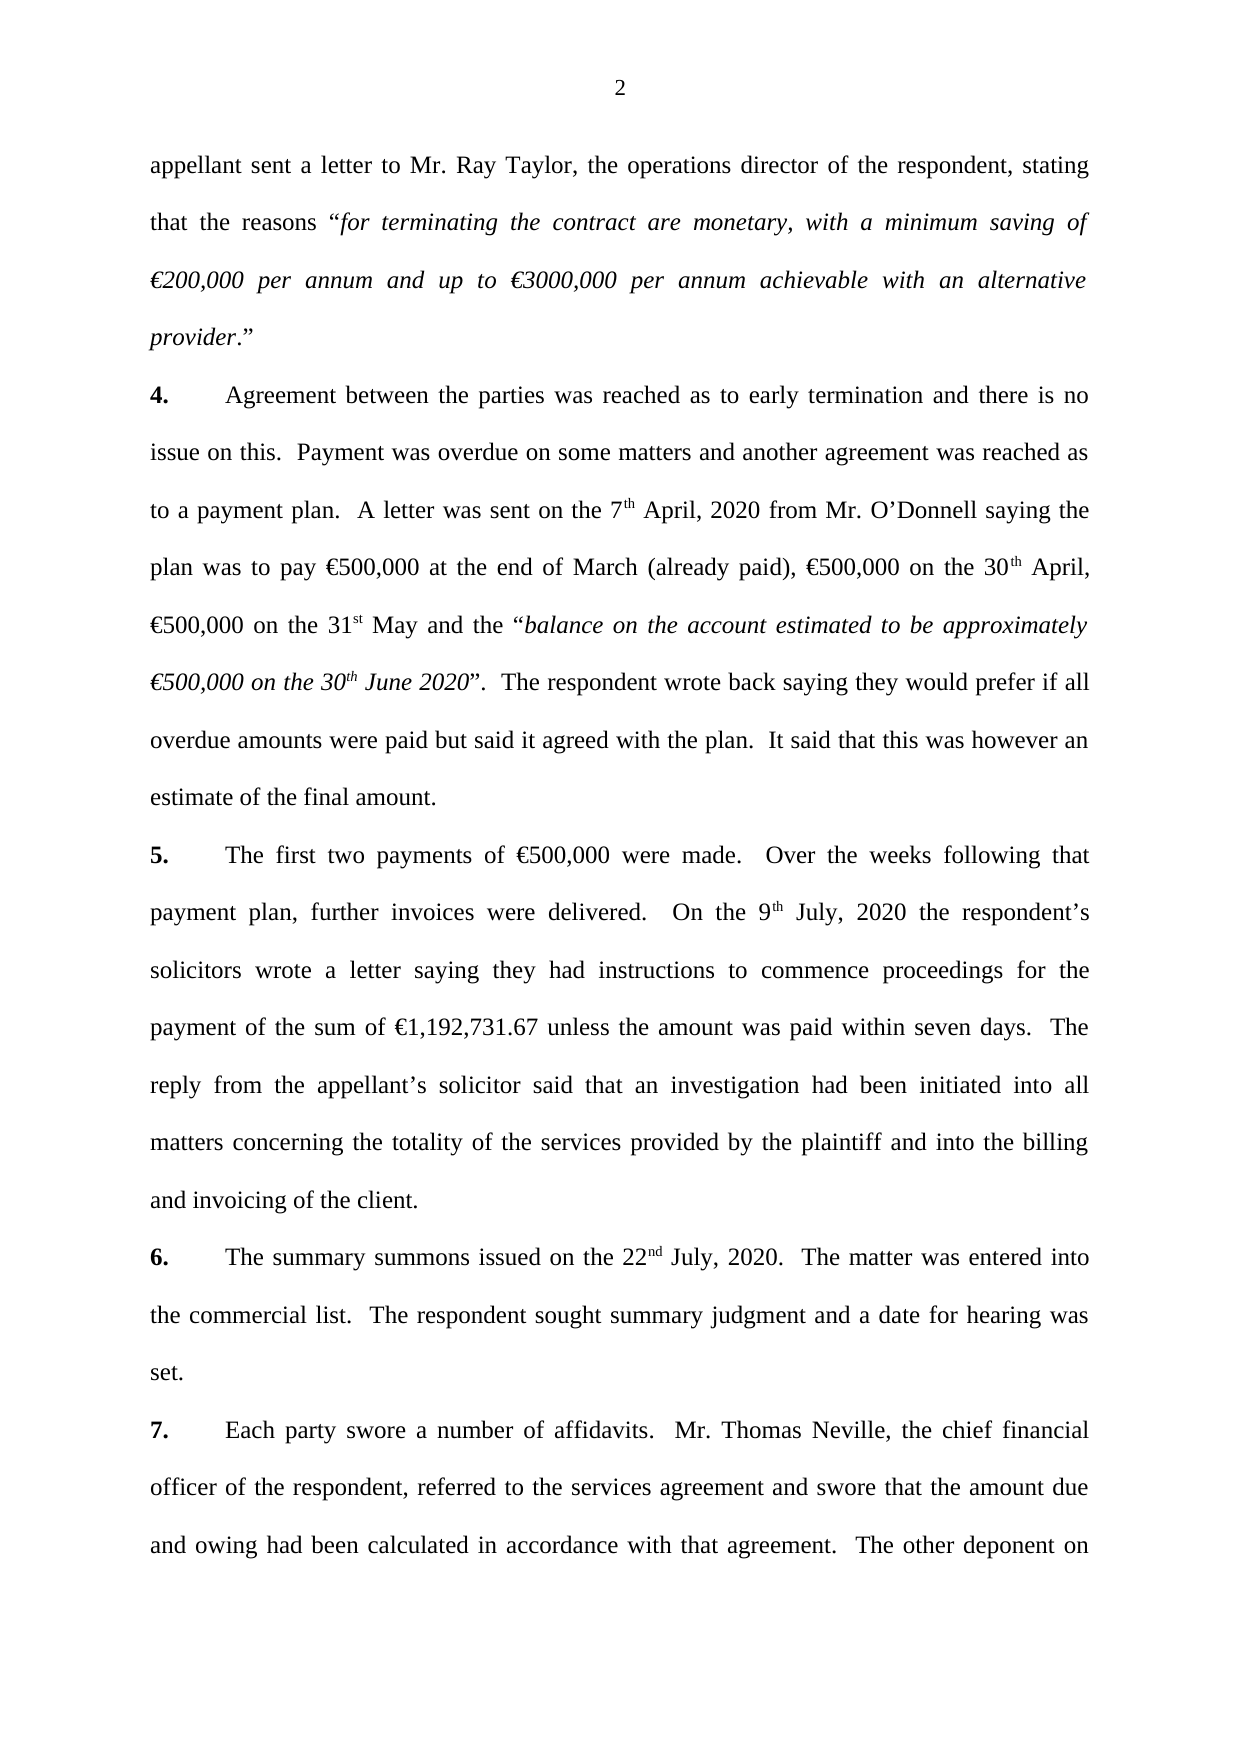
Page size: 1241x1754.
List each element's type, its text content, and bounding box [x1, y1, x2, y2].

list Agreement between the parties was reached as to early termination and there is no issue on this. Payment was overdue on some matters and another agreement was reached as to a payment plan. A letter was sent on the 7th April, 2020 from Mr. O’Donnell saying the plan was to pay €500,000 at the end of March (already paid), €500,000 on the 30th April, €500,000 on the 31st May and the “balance on the account estimated to be approximately €500,000 on the 30th June 2020”. The respondent wrote back saying they would prefer if all overdue amounts were paid but said it agreed with the plan. It said that this was however an estimate of the final amount. [150, 380, 1090, 811]
list The summary summons issued on the 22nd July, 2020. The matter was entered into the commercial list. The respondent sought summary judgment and a date for hearing was set. [150, 1242, 1090, 1386]
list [150, 150, 1090, 351]
list The first two payments of €500,000 were made. Over the weeks following that payment plan, further invoices were delivered. On the 9th July, 2020 the respondent’s solicitors wrote a letter saying they had instructions to commence proceedings for the payment of the sum of €1,192,731.67 unless the amount was paid within seven days. The reply from the appellant’s solicitor said that an investigation had been initiated into all matters concerning the totality of the services provided by the plaintiff and into the billing and invoicing of the client. [150, 840, 1090, 1214]
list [150, 1415, 1090, 1559]
